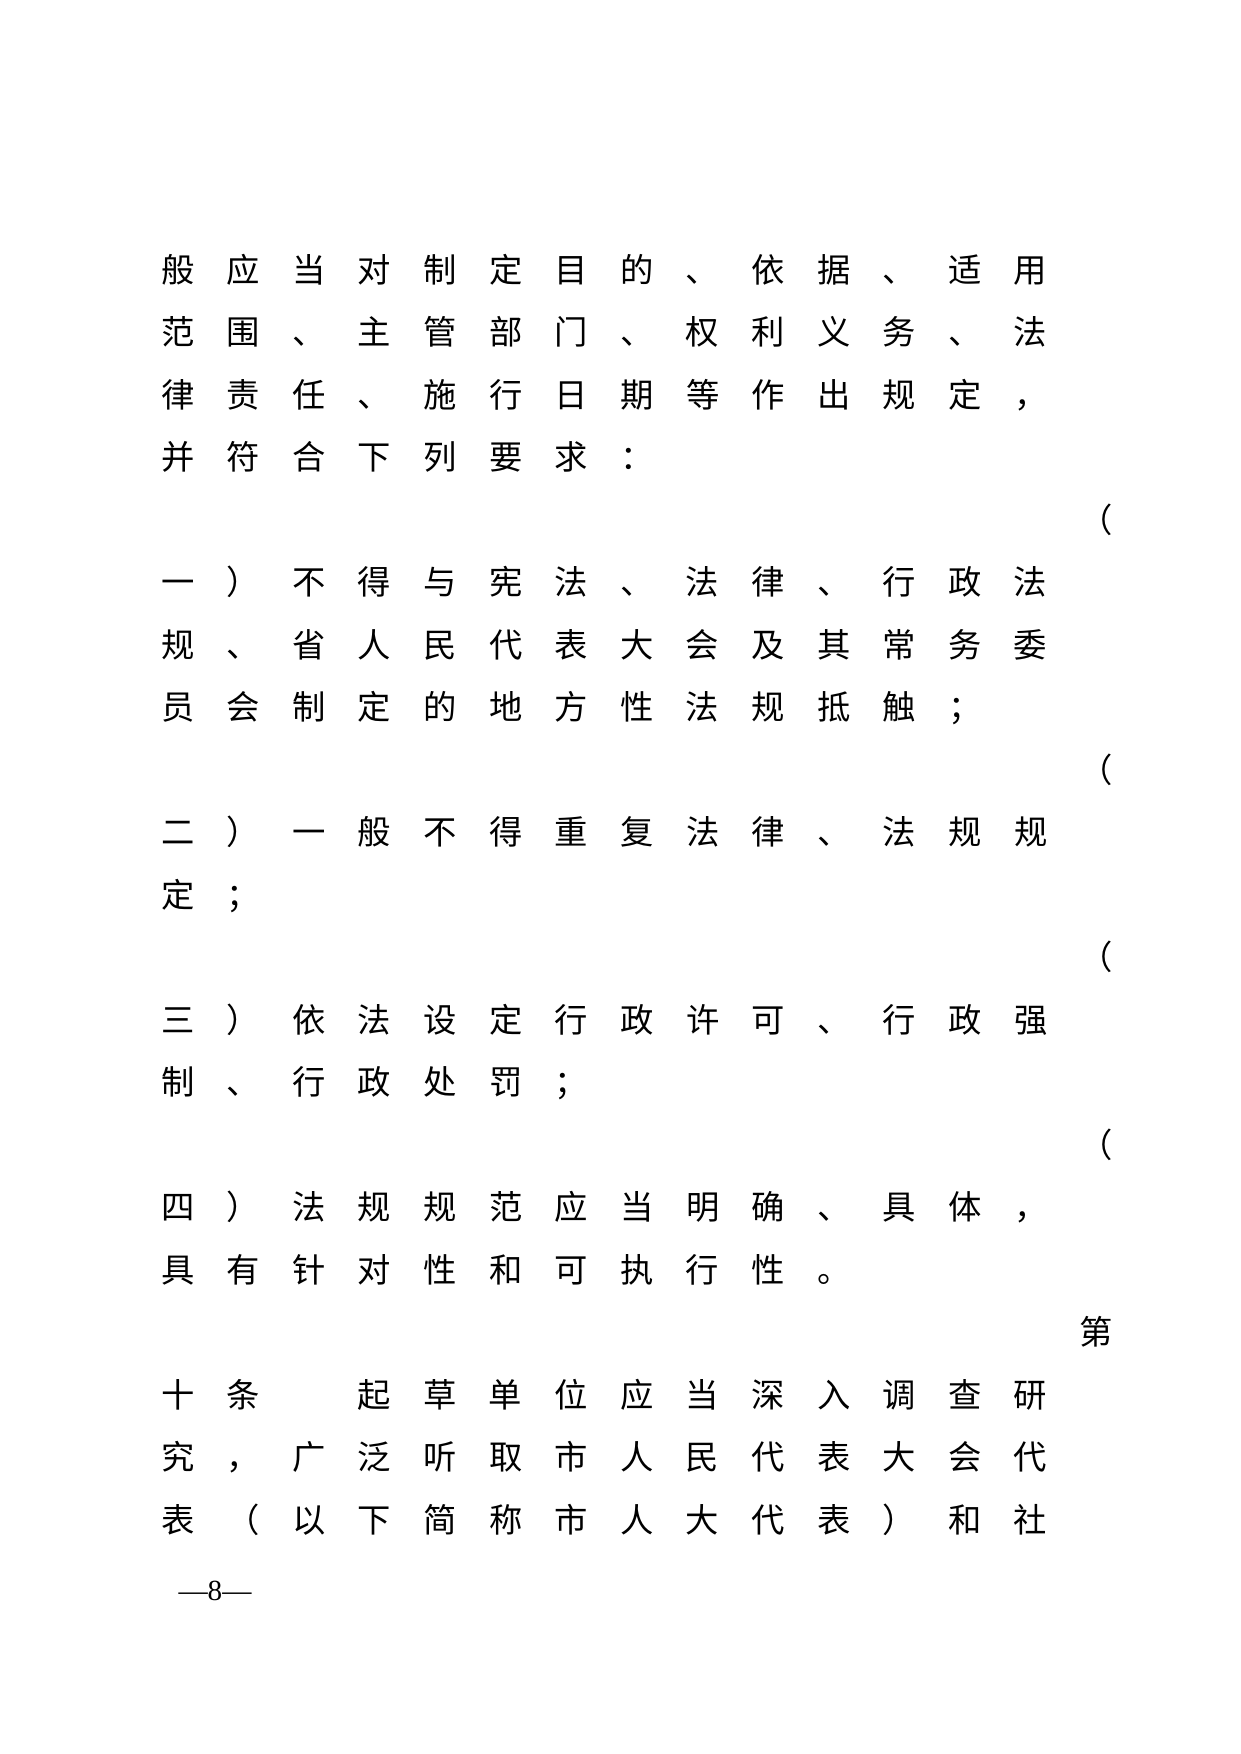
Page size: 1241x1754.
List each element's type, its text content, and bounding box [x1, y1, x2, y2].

text （三）依法设定行政许可、行政强制、行政处罚； [161, 924, 1079, 1111]
text （一）不得与宪法、法律、行政法规、省人民代表大会及其常务委员会制定的地方性法规抵触； [161, 486, 1079, 736]
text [161, 1299, 1079, 1549]
text （二）一般不得重复法律、法规规定； [161, 736, 1079, 924]
text （四）法规规范应当明确、具体，具有针对性和可执行性。 [161, 1111, 1079, 1299]
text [161, 236, 1079, 486]
